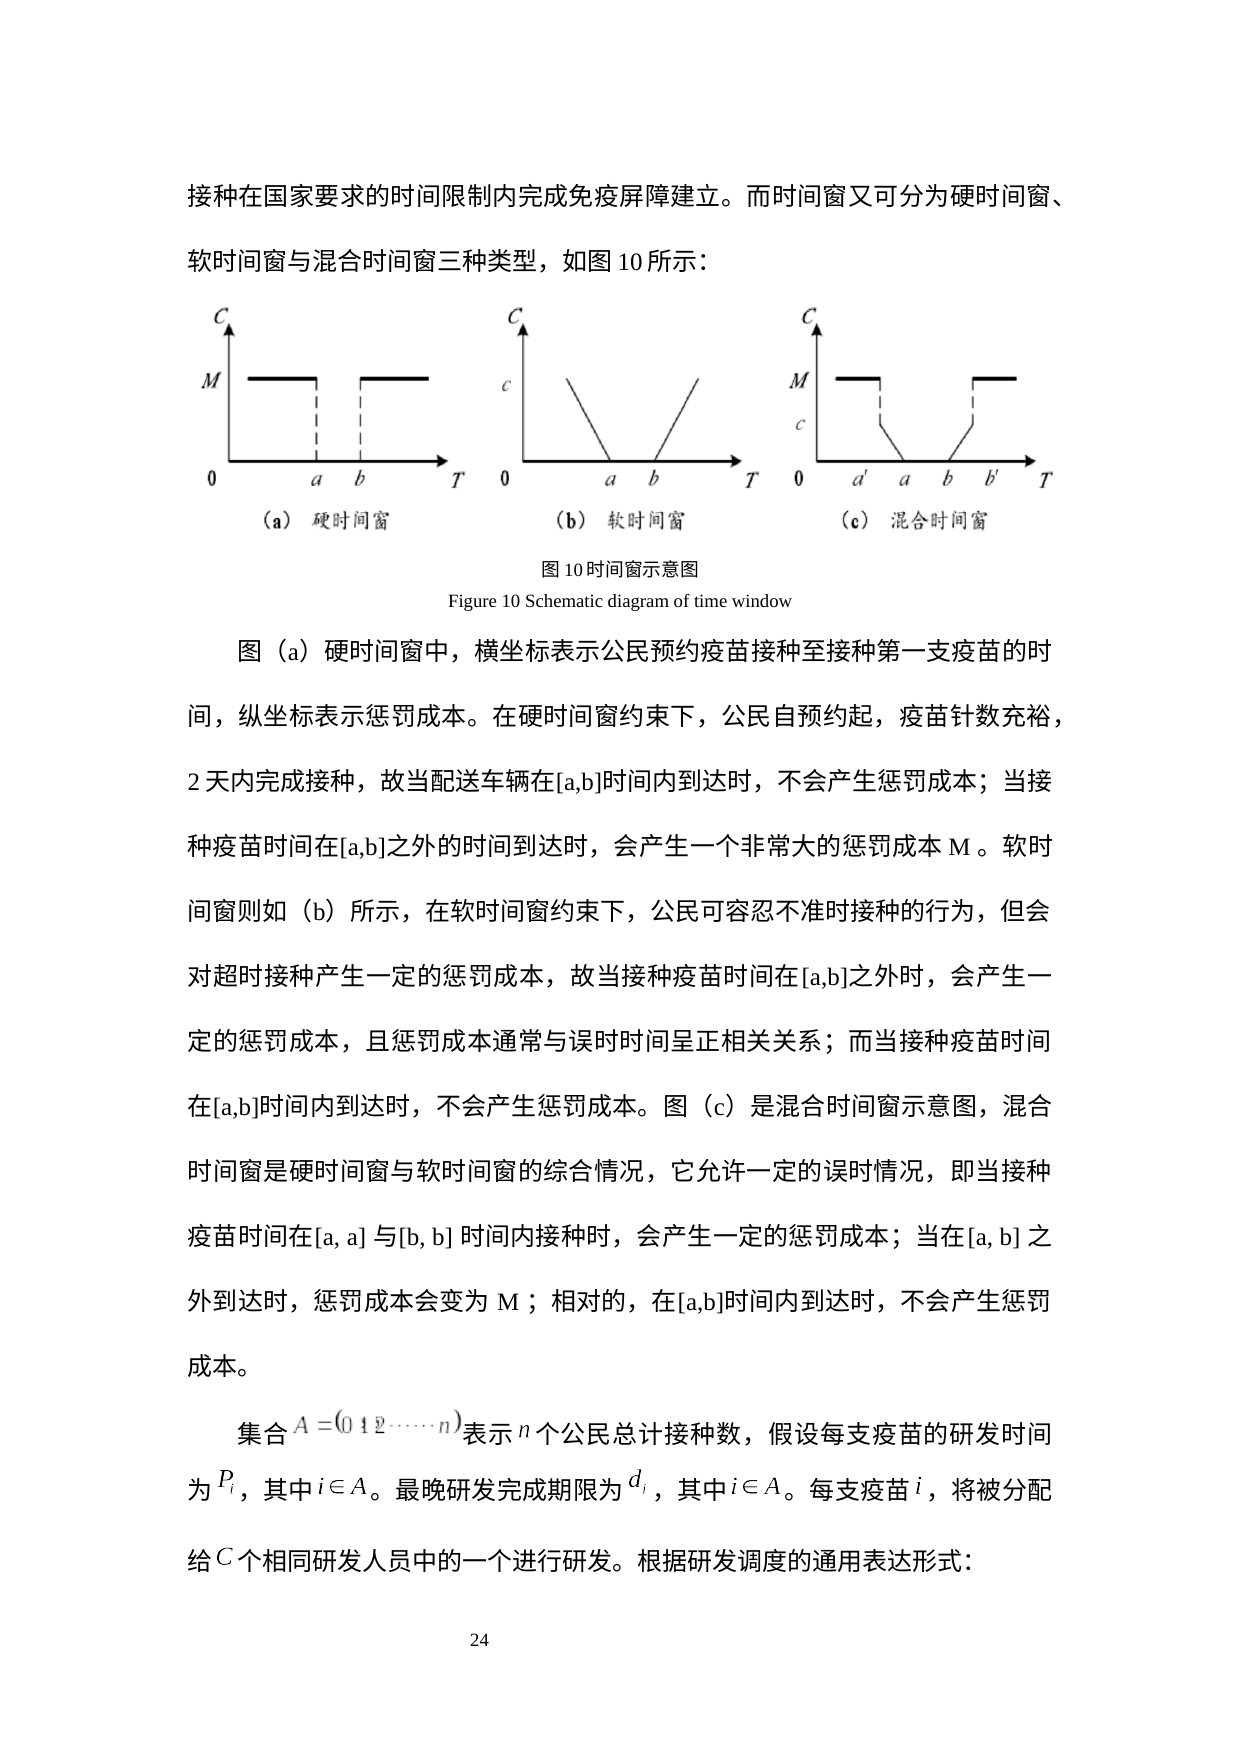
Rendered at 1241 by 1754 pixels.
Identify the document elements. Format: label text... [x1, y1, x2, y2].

text Figure 10 Schematic diagram of time window [187, 584, 1053, 617]
text 图（a）硬时间窗中，横坐标表示公民预约疫苗接种至接种第一支疫苗的时间，纵坐标表示惩罚成本。在硬时间窗约束下，公民自预约起，疫苗针数充裕，2天内完成接种，故当配送车辆在[a,b]时间内到达时，不会产生惩罚成本；当接种疫苗时间在[a,b]之外的时间到达时，会产生一个非常大的惩罚成本M 。软时间窗则如（b）所示，在软时间窗约束下，公民可容忍不准时接种的行为，但会对超时接种产生一定的惩罚成本，故当接种疫苗时间在[a,b]之外时，会产生一定的惩罚成本，且惩罚成本通常与误时时间呈正相关关系；而当接种疫苗时间在[a,b]时间内到达时，不会产生惩罚成本。图（c）是混合时间窗示意图，混合时间窗是硬时间窗与软时间窗的综合情况，它允许一定的误时情况，即当接种疫苗时间在[a, a] 与[b, b] 时间内接种时，会产生一定的惩罚成本；当在[a, b] 之外到达时，惩罚成本会变为 M ；相对的，在[a,b]时间内到达时，不会产生惩罚成本。 [187, 617, 1053, 1397]
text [187, 162, 1053, 292]
text 图10时间窗示意图 [187, 552, 1053, 584]
text 集合表示个公民总计接种数，假设每支疫苗的研发时间为，其中。最晚研发完成期限为，其中。每支疫苗，将被分配给个相同研发人员中的一个进行研发。根据研发调度的通用表达形式： [187, 1397, 1053, 1592]
picture [187, 292, 1062, 539]
